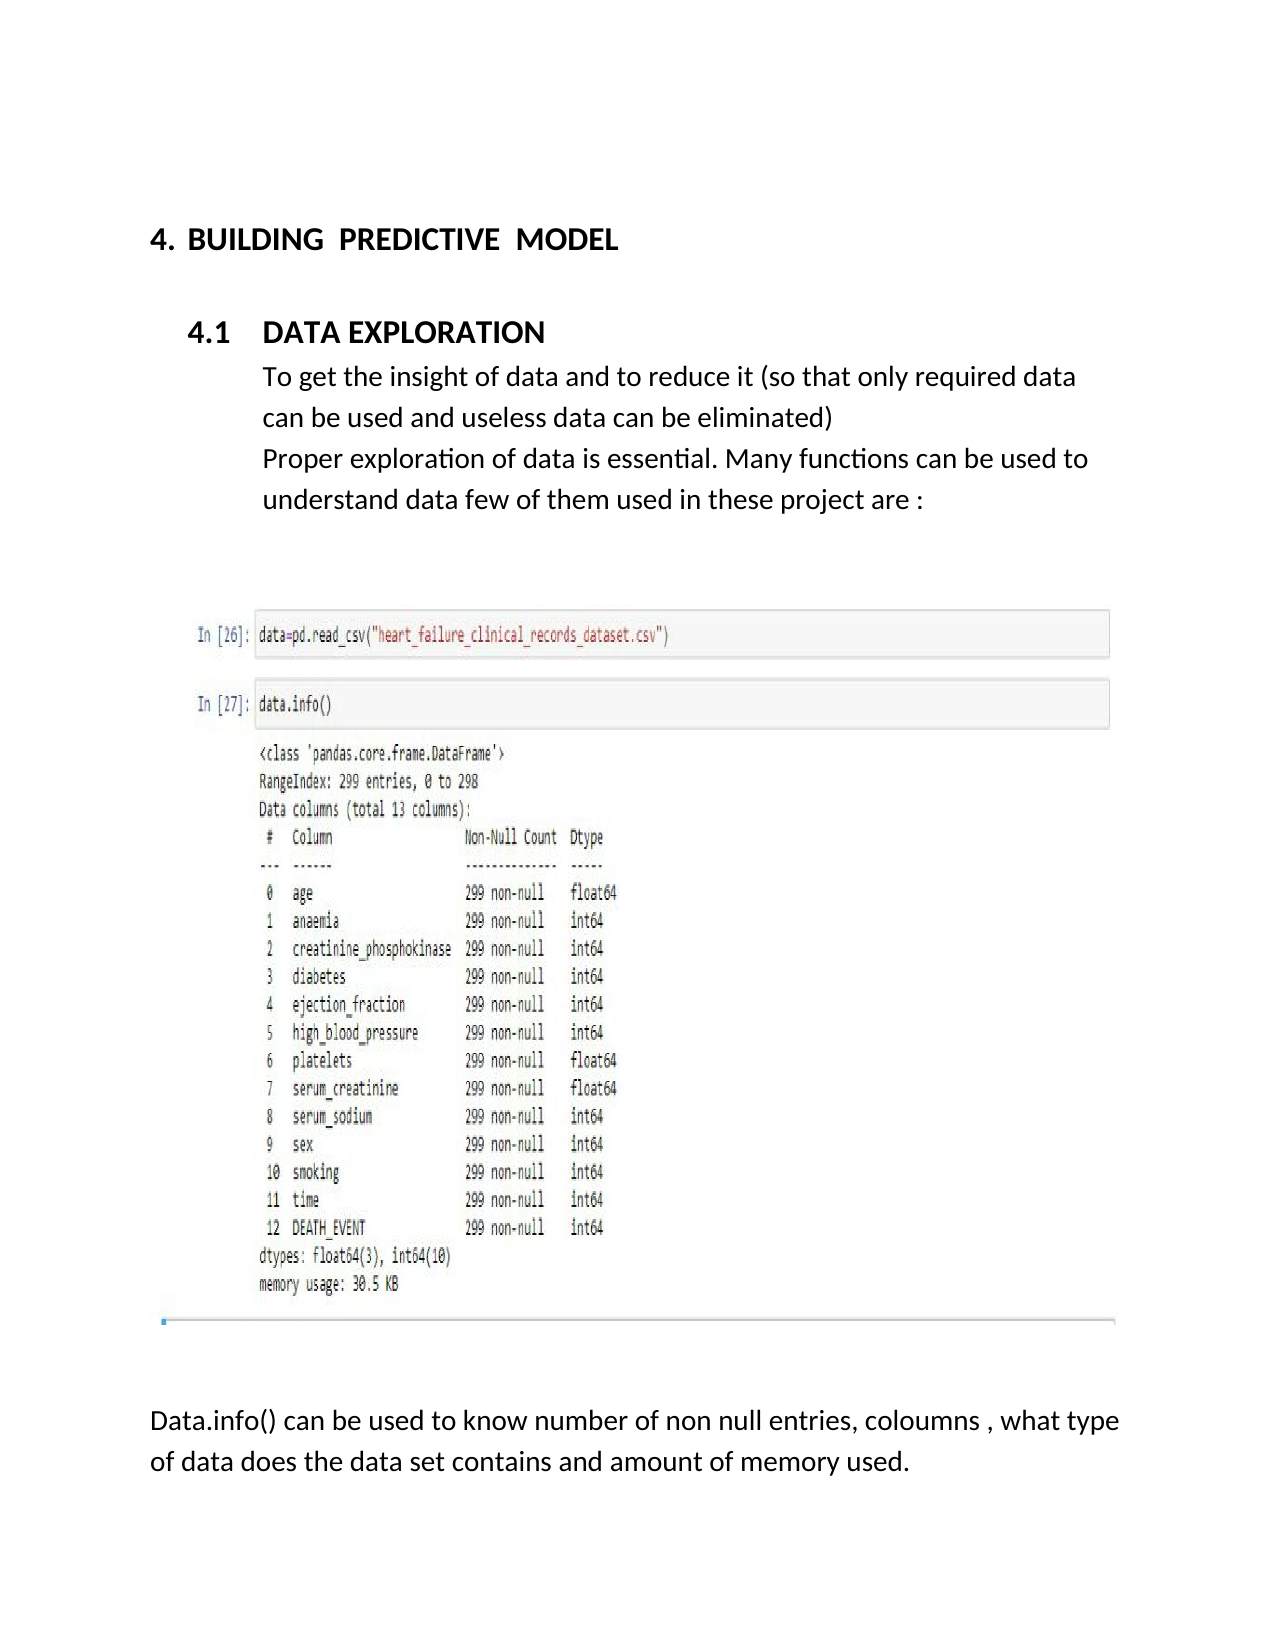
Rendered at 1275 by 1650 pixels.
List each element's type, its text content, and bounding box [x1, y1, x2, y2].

list Proper exploration of data is essential. Many functions can be used to understand data few of them used in these project are : [262, 440, 1125, 516]
list To get the insight of data and to reduce it (so that only required data can be used and useless data can be eliminated) [262, 358, 1125, 434]
text Data.info() can be used to know number of non null entries, coloumns , what type of data does the data set contains and amount of memory used. [150, 1402, 1125, 1479]
list BUILDING PREDICTIVE MODEL [150, 218, 1125, 258]
picture [150, 604, 1125, 1325]
list DATA EXPLORATION [187, 311, 1125, 352]
